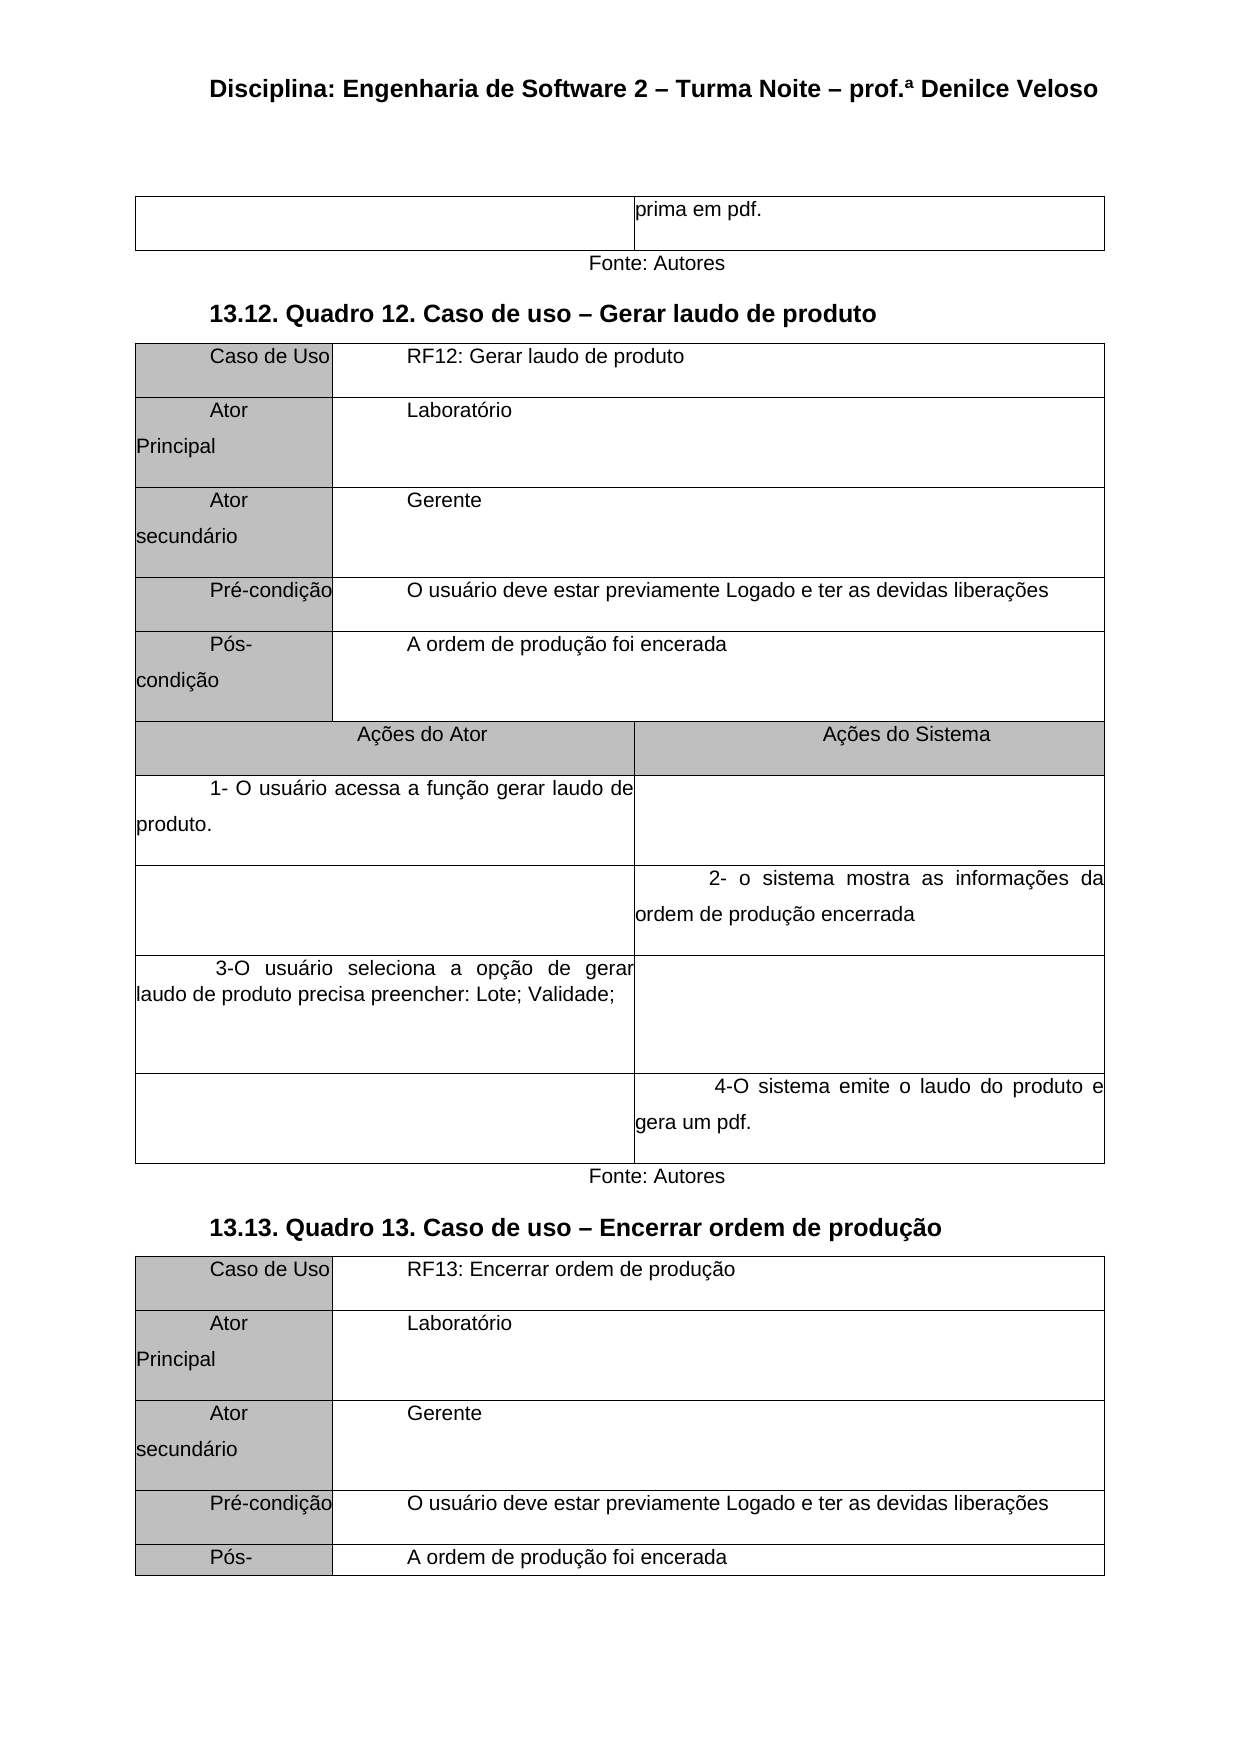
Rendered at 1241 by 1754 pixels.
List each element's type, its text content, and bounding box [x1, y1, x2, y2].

table_cell Ator secundário [136, 488, 332, 577]
table_cell Ator secundário [136, 1401, 332, 1490]
table_cell Pré-condição [136, 578, 332, 631]
table_cell [136, 1074, 634, 1163]
table_cell Laboratório [333, 1311, 1104, 1400]
table_cell Ações do Ator [136, 722, 634, 775]
table_cell [635, 956, 1104, 1073]
table_cell 1- O usuário acessa a função gerar laudo de produto. [136, 776, 634, 865]
table_cell [635, 776, 1104, 865]
table_cell Gerente [333, 488, 1104, 577]
table_header Caso de Uso [136, 344, 332, 397]
table_cell Ações do Sistema [635, 722, 1104, 775]
table_header RF12: Gerar laudo de produto [333, 344, 1104, 397]
subtitle 13.13. Quadro 13. Caso de uso – Encerrar ordem de produção [135, 1212, 1105, 1241]
table_cell Laboratório [333, 398, 1104, 487]
table_header RF13: Encerrar ordem de produção [333, 1257, 1104, 1310]
table_cell O usuário deve estar previamente Logado e ter as devidas liberações [333, 1491, 1104, 1544]
table_cell Ator Principal [136, 398, 332, 487]
table_header Caso de Uso [136, 1257, 332, 1310]
table_cell Gerente [333, 1401, 1104, 1490]
table_cell Pós-condição [136, 632, 332, 721]
table_cell Pré-condição [136, 1491, 332, 1544]
table_cell Ator Principal [136, 1311, 332, 1400]
subtitle 13.12. Quadro 12. Caso de uso – Gerar laudo de produto [135, 299, 1105, 328]
table_cell [136, 197, 634, 250]
table_cell 2- o sistema mostra as informações da ordem de produção encerrada [635, 866, 1104, 955]
text Fonte: Autores [135, 1164, 1105, 1188]
table_cell O usuário deve estar previamente Logado e ter as devidas liberações [333, 578, 1104, 631]
table_cell 4-O sistema emite o laudo do produto e gera um pdf. [635, 1074, 1104, 1163]
table_cell [136, 866, 634, 955]
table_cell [635, 197, 1104, 250]
table_cell A ordem de produção foi encerada [333, 1545, 1104, 1575]
table_cell 3-O usuário seleciona a opção de gerar laudo de produto precisa preencher: Lote; Validade; [136, 956, 634, 1073]
text Fonte: Autores [135, 251, 1105, 275]
table_cell A ordem de produção foi encerada [333, 632, 1104, 721]
table_cell Pós-condição [136, 1545, 332, 1575]
